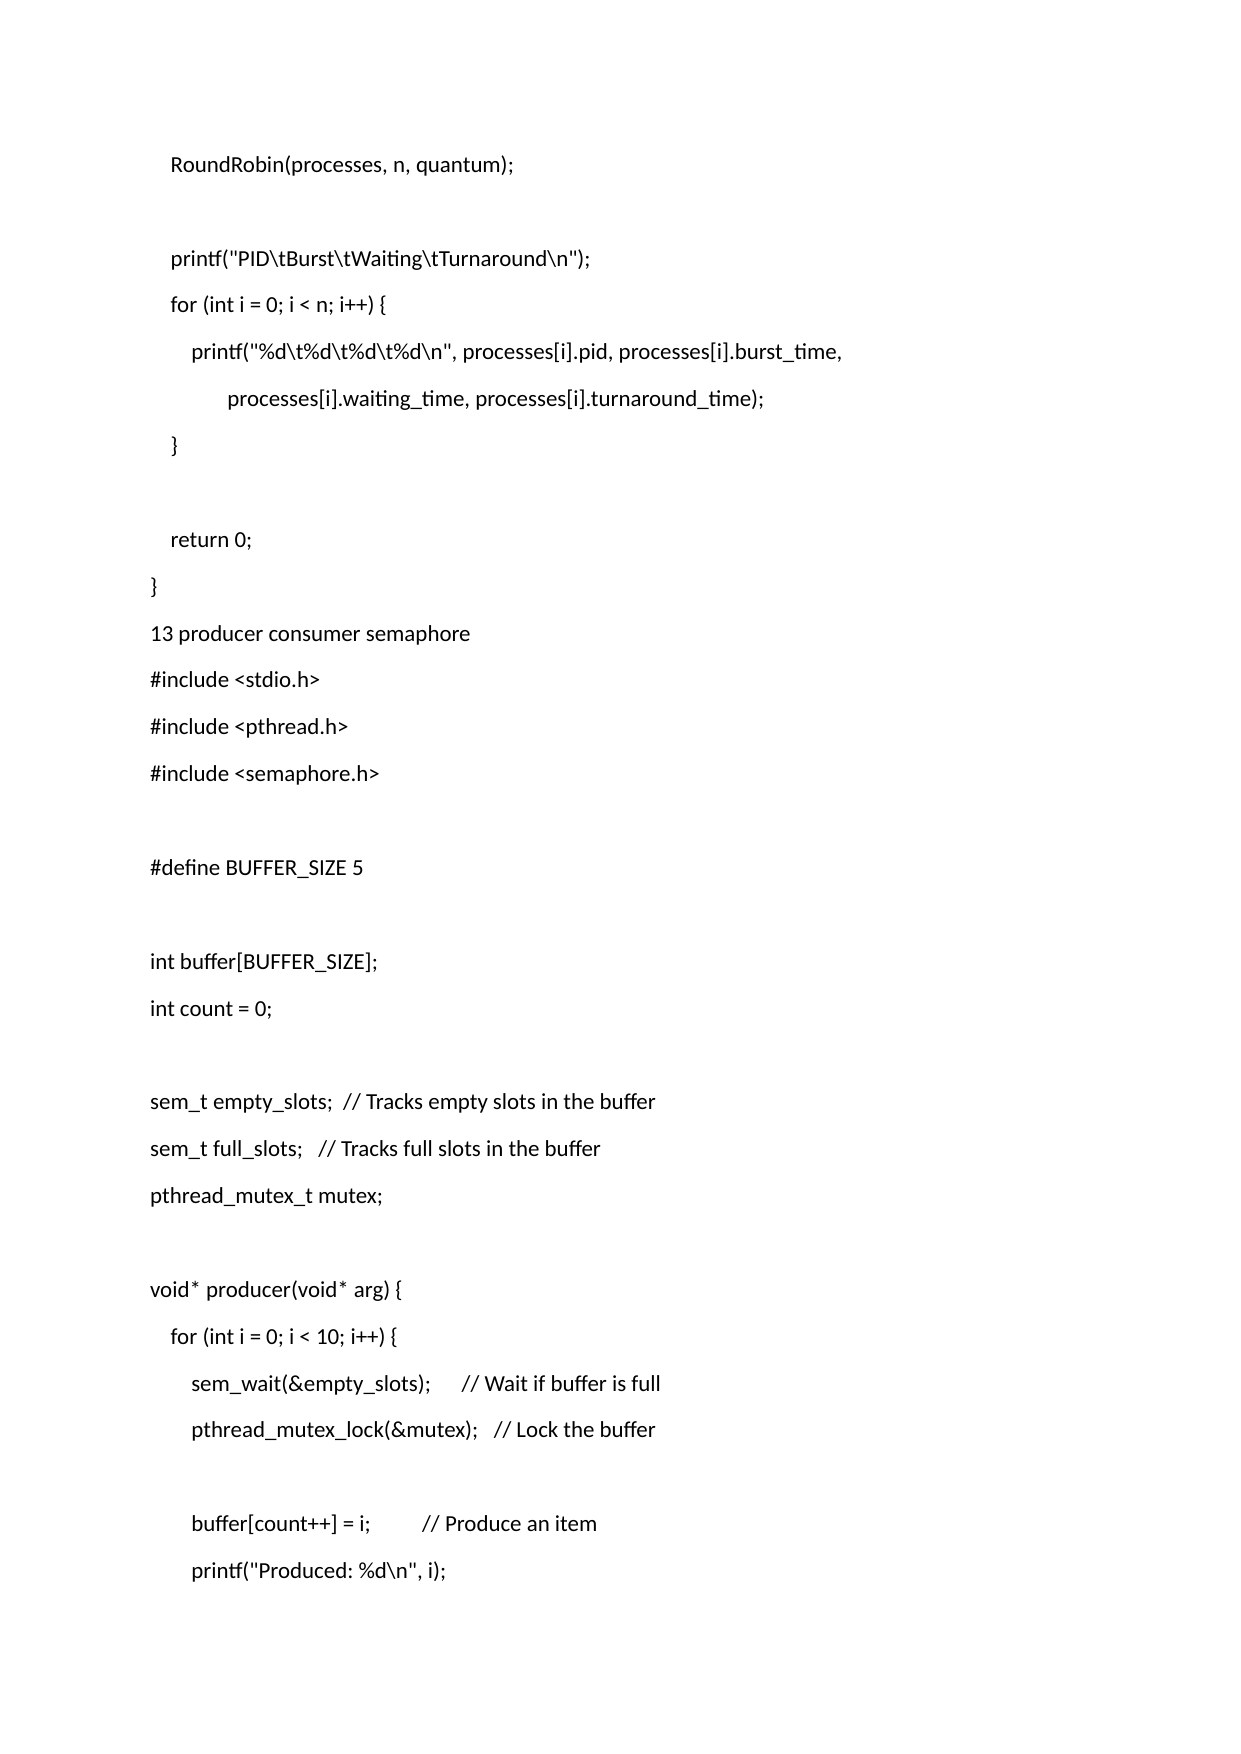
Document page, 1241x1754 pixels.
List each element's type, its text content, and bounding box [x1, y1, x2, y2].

text sem_t full_slots; // Tracks full slots in the buffer [150, 1134, 1090, 1162]
text #include <semaphore.h> [150, 759, 1090, 787]
text #include <stdio.h> [150, 666, 1090, 694]
text sem_wait(&empty_slots); // Wait if buffer is full [150, 1369, 1090, 1397]
text } [150, 572, 1090, 600]
text for (int i = 0; i < 10; i++) { [150, 1322, 1090, 1350]
text return 0; [150, 525, 1090, 553]
text for (int i = 0; i < n; i++) { [150, 291, 1090, 319]
text sem_t empty_slots; // Tracks empty slots in the buffer [150, 1087, 1090, 1116]
text 13 producer consumer semaphore [150, 619, 1090, 647]
text pthread_mutex_lock(&mutex); // Lock the buffer [150, 1416, 1090, 1444]
text printf("PID\tBurst\tWaiting\tTurnaround\n"); [150, 244, 1090, 272]
text int count = 0; [150, 994, 1090, 1022]
text RoundRobin(processes, n, quantum); [150, 150, 1090, 178]
text } [150, 431, 1090, 459]
text processes[i].waiting_time, processes[i].turnaround_time); [150, 384, 1090, 412]
text printf("%d\t%d\t%d\t%d\n", processes[i].pid, processes[i].burst_time, [150, 337, 1090, 366]
text #include <pthread.h> [150, 712, 1090, 741]
text buffer[count++] = i; // Produce an item [150, 1509, 1090, 1537]
text #define BUFFER_SIZE 5 [150, 853, 1090, 881]
text pthread_mutex_t mutex; [150, 1181, 1090, 1209]
text printf("Produced: %d\n", i); [150, 1556, 1090, 1584]
text int buffer[BUFFER_SIZE]; [150, 947, 1090, 975]
text void* producer(void* arg) { [150, 1275, 1090, 1303]
